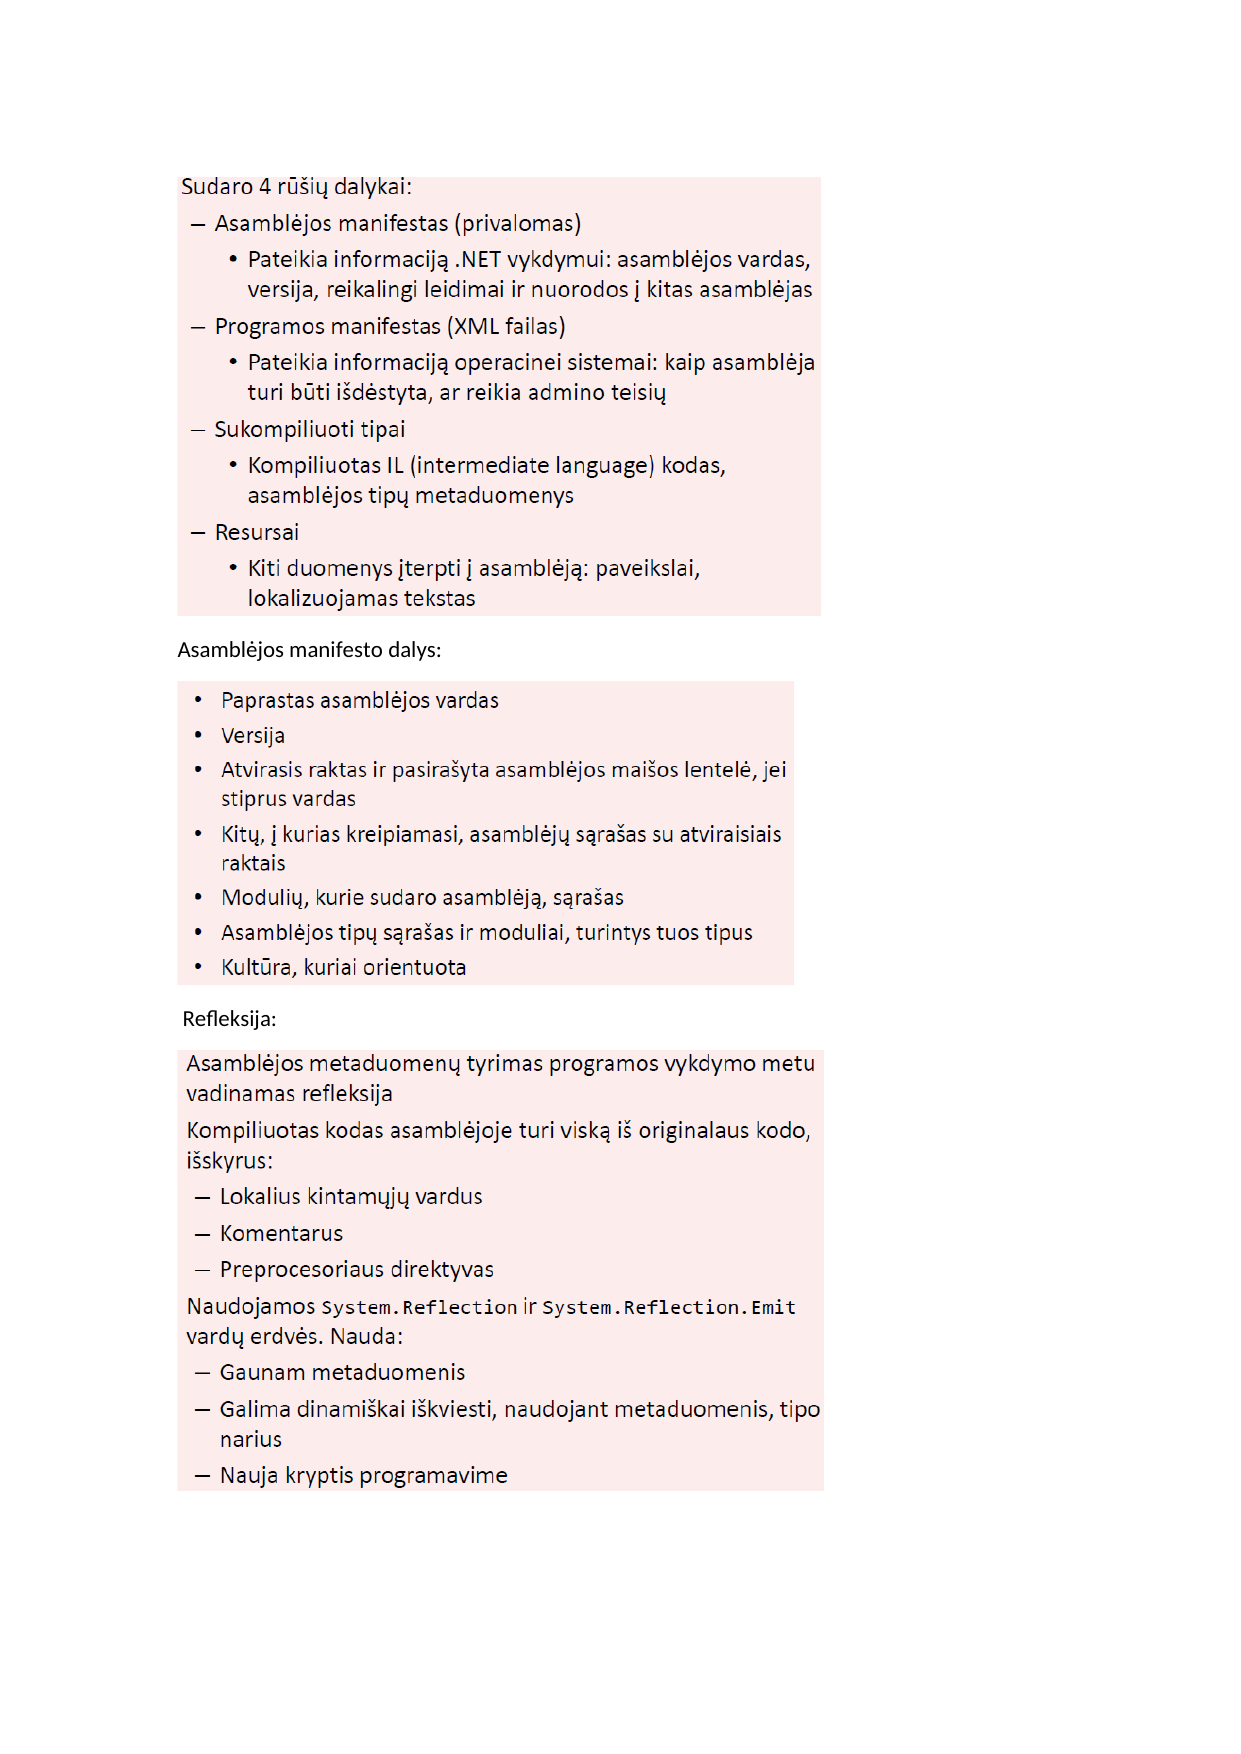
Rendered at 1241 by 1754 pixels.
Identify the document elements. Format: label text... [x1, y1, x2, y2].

picture [177, 681, 795, 985]
text Refleksija: [177, 1004, 1181, 1032]
picture [177, 1050, 824, 1491]
picture [177, 177, 821, 616]
text Asamblėjos manifesto dalys: [177, 635, 1181, 663]
